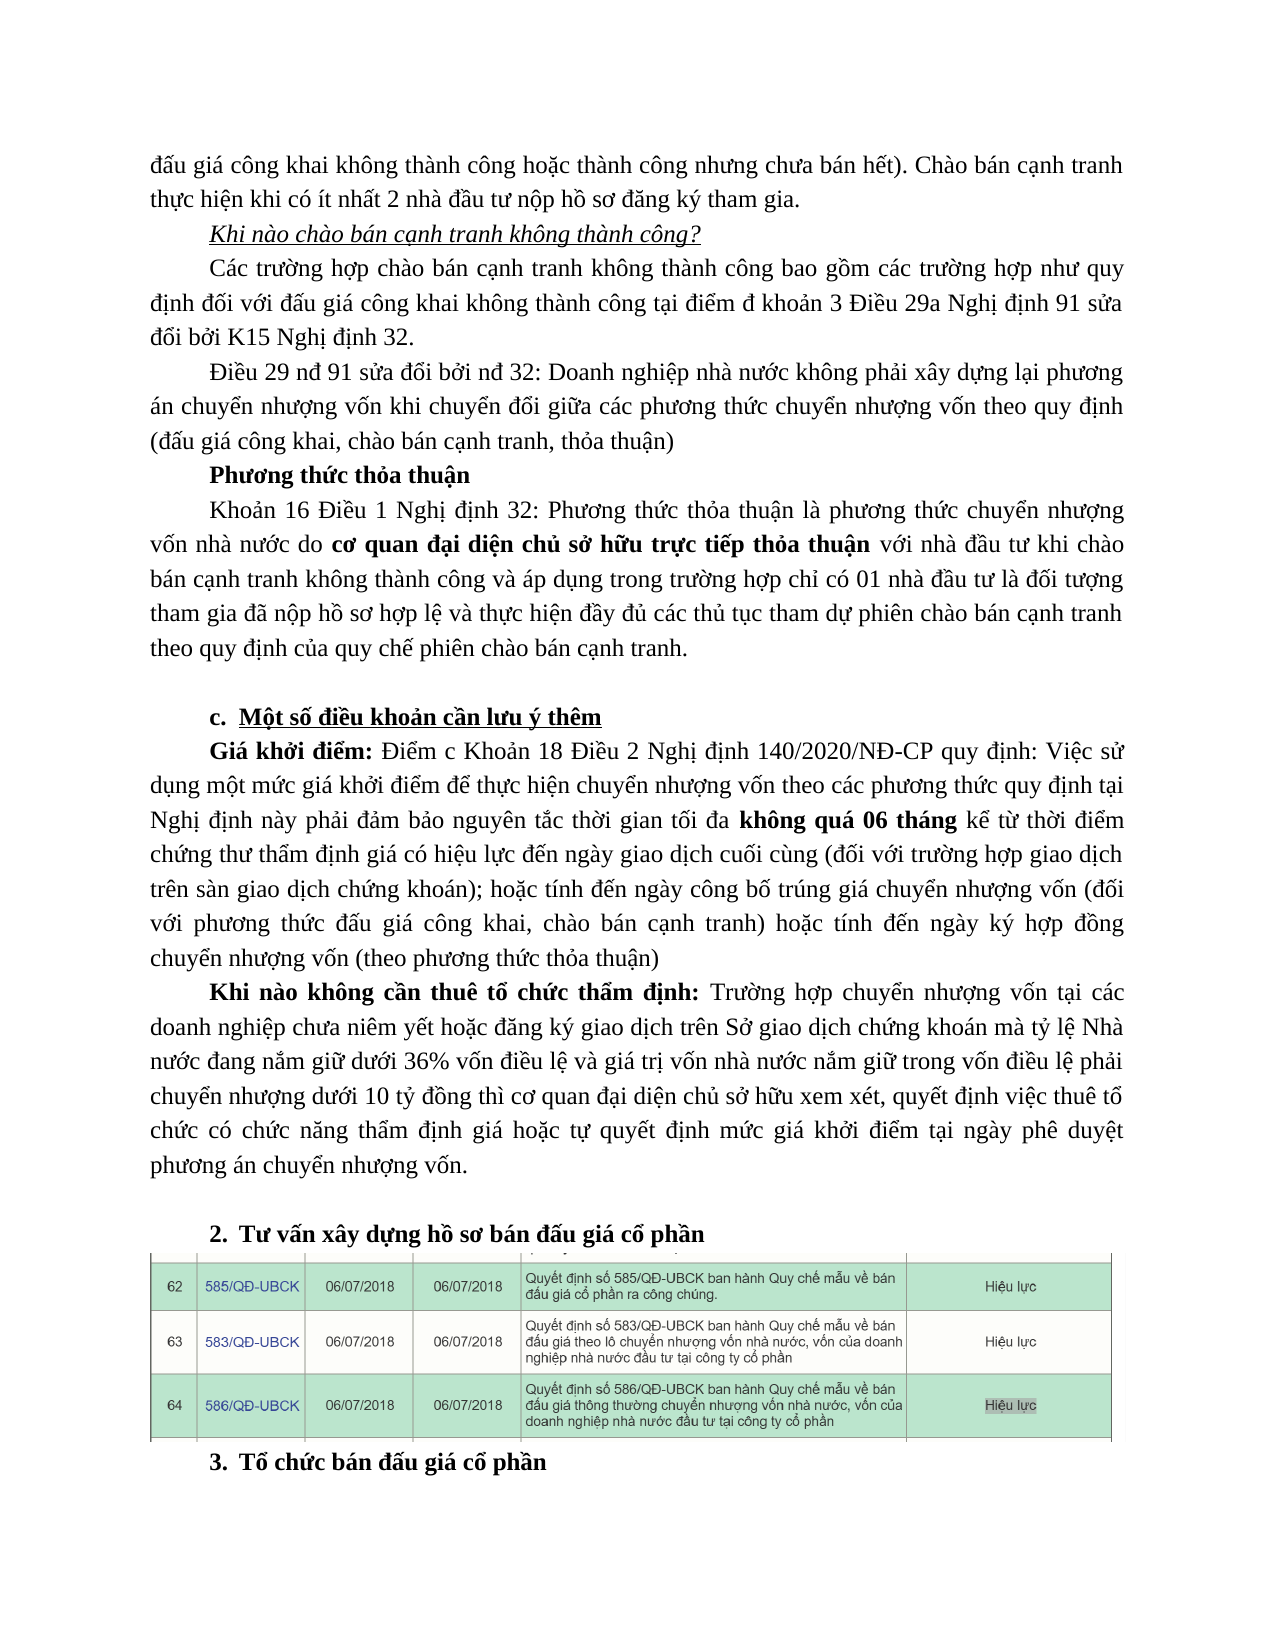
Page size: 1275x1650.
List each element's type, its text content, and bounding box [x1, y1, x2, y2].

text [150, 150, 1125, 213]
text Điều 29 nđ 91 sửa đổi bởi nđ 32: Doanh nghiệp nhà nước không phải xây dựng lại phương án chuyển nhượng vốn khi chuyển đổi giữa các phương thức chuyển nhượng vốn theo quy định (đấu giá công khai, chào bán cạnh tranh, thỏa thuận) [150, 357, 1125, 454]
picture [150, 1253, 1125, 1442]
list Một số điều khoản cần lưu ý thêm [150, 702, 1125, 730]
list Tư vấn xây dựng hồ sơ bán đấu giá cổ phần [150, 1219, 1125, 1248]
list Khoản 16 Điều 1 Nghị định 32: Phương thức thỏa thuận là phương thức chuyển nhượng vốn nhà nước do cơ quan đại diện chủ sở hữu trực tiếp thỏa thuận với nhà đầu tư khi chào bán cạnh tranh không thành công và áp dụng trong trường hợp chỉ có 01 nhà đầu tư là đối tượng tham gia đã nộp hồ sơ hợp lệ và thực hiện đầy đủ các thủ tục tham dự phiên chào bán cạnh tranh theo quy định của quy chế phiên chào bán cạnh tranh. [150, 495, 1125, 661]
text Các trường hợp chào bán cạnh tranh không thành công bao gồm các trường hợp như quy định đối với đấu giá công khai không thành công tại điểm đ khoản 3 Điều 29a Nghị định 91 sửa đổi bởi K15 Nghị định 32. [150, 253, 1125, 351]
text Phương thức thỏa thuận [150, 460, 1125, 489]
text Khi nào chào bán cạnh tranh không thành công? [150, 219, 1125, 248]
text Khi nào không cần thuê tổ chức thẩm định: Trường hợp chuyển nhượng vốn tại các doanh nghiệp chưa niêm yết hoặc đăng ký giao dịch trên Sở giao dịch chứng khoán mà tỷ lệ Nhà nước đang nắm giữ dưới 36% vốn điều lệ và giá trị vốn nhà nước nắm giữ trong vốn điều lệ phải chuyển nhượng dưới 10 tỷ đồng thì cơ quan đại diện chủ sở hữu xem xét, quyết định việc thuê tổ chức có chức năng thẩm định giá hoặc tự quyết định mức giá khởi điểm tại ngày phê duyệt phương án chuyển nhượng vốn. [150, 977, 1125, 1179]
text Giá khởi điểm: Điểm c Khoản 18 Điều 2 Nghị định 140/2020/NĐ-CP quy định: Việc sử dụng một mức giá khởi điểm để thực hiện chuyển nhượng vốn theo các phương thức quy định tại Nghị định này phải đảm bảo nguyên tắc thời gian tối đa không quá 06 tháng kể từ thời điểm chứng thư thẩm định giá có hiệu lực đến ngày giao dịch cuối cùng (đối với trường hợp giao dịch trên sàn giao dịch chứng khoán); hoặc tính đến ngày công bố trúng giá chuyển nhượng vốn (đối với phương thức đấu giá công khai, chào bán cạnh tranh) hoặc tính đến ngày ký hợp đồng chuyển nhượng vốn (theo phương thức thỏa thuận) [150, 736, 1125, 972]
list Tổ chức bán đấu giá cổ phần [150, 1447, 1125, 1476]
